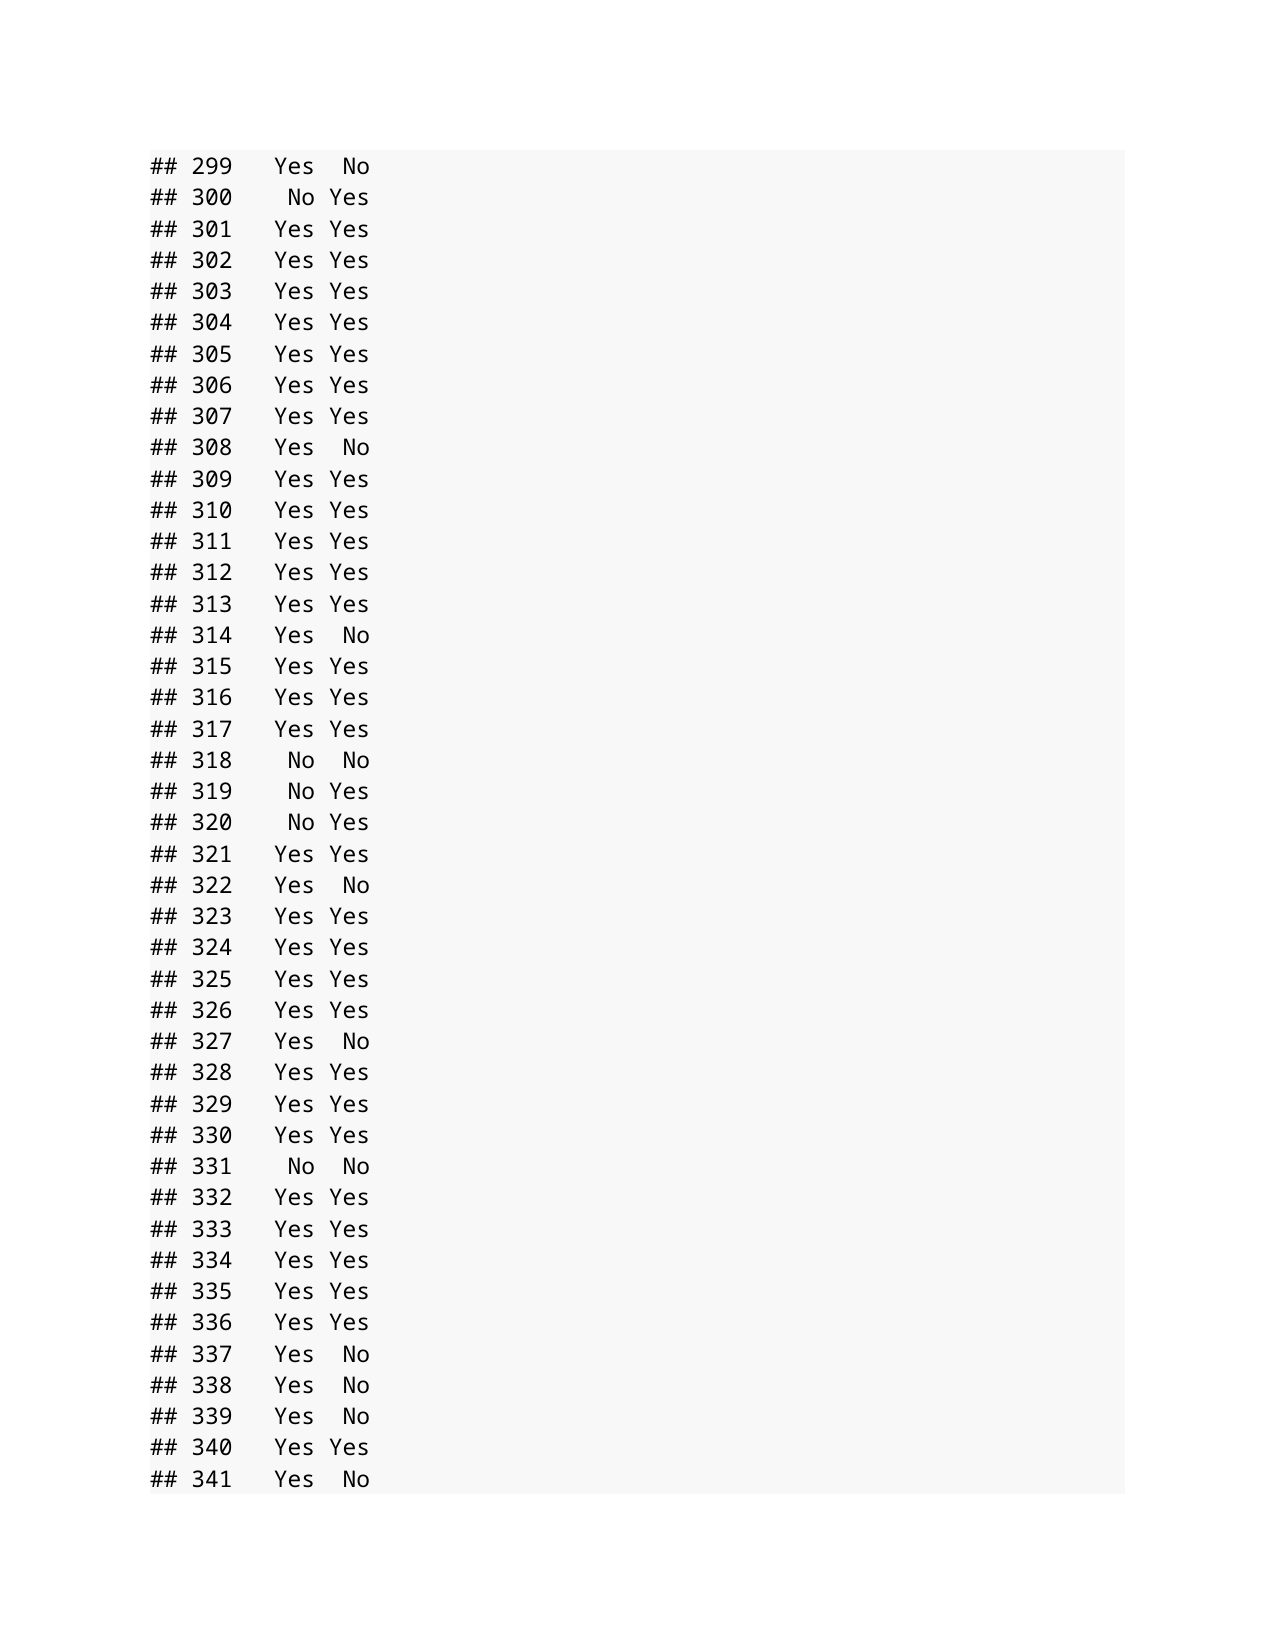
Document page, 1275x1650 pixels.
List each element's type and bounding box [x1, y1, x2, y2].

text [150, 150, 1125, 1494]
